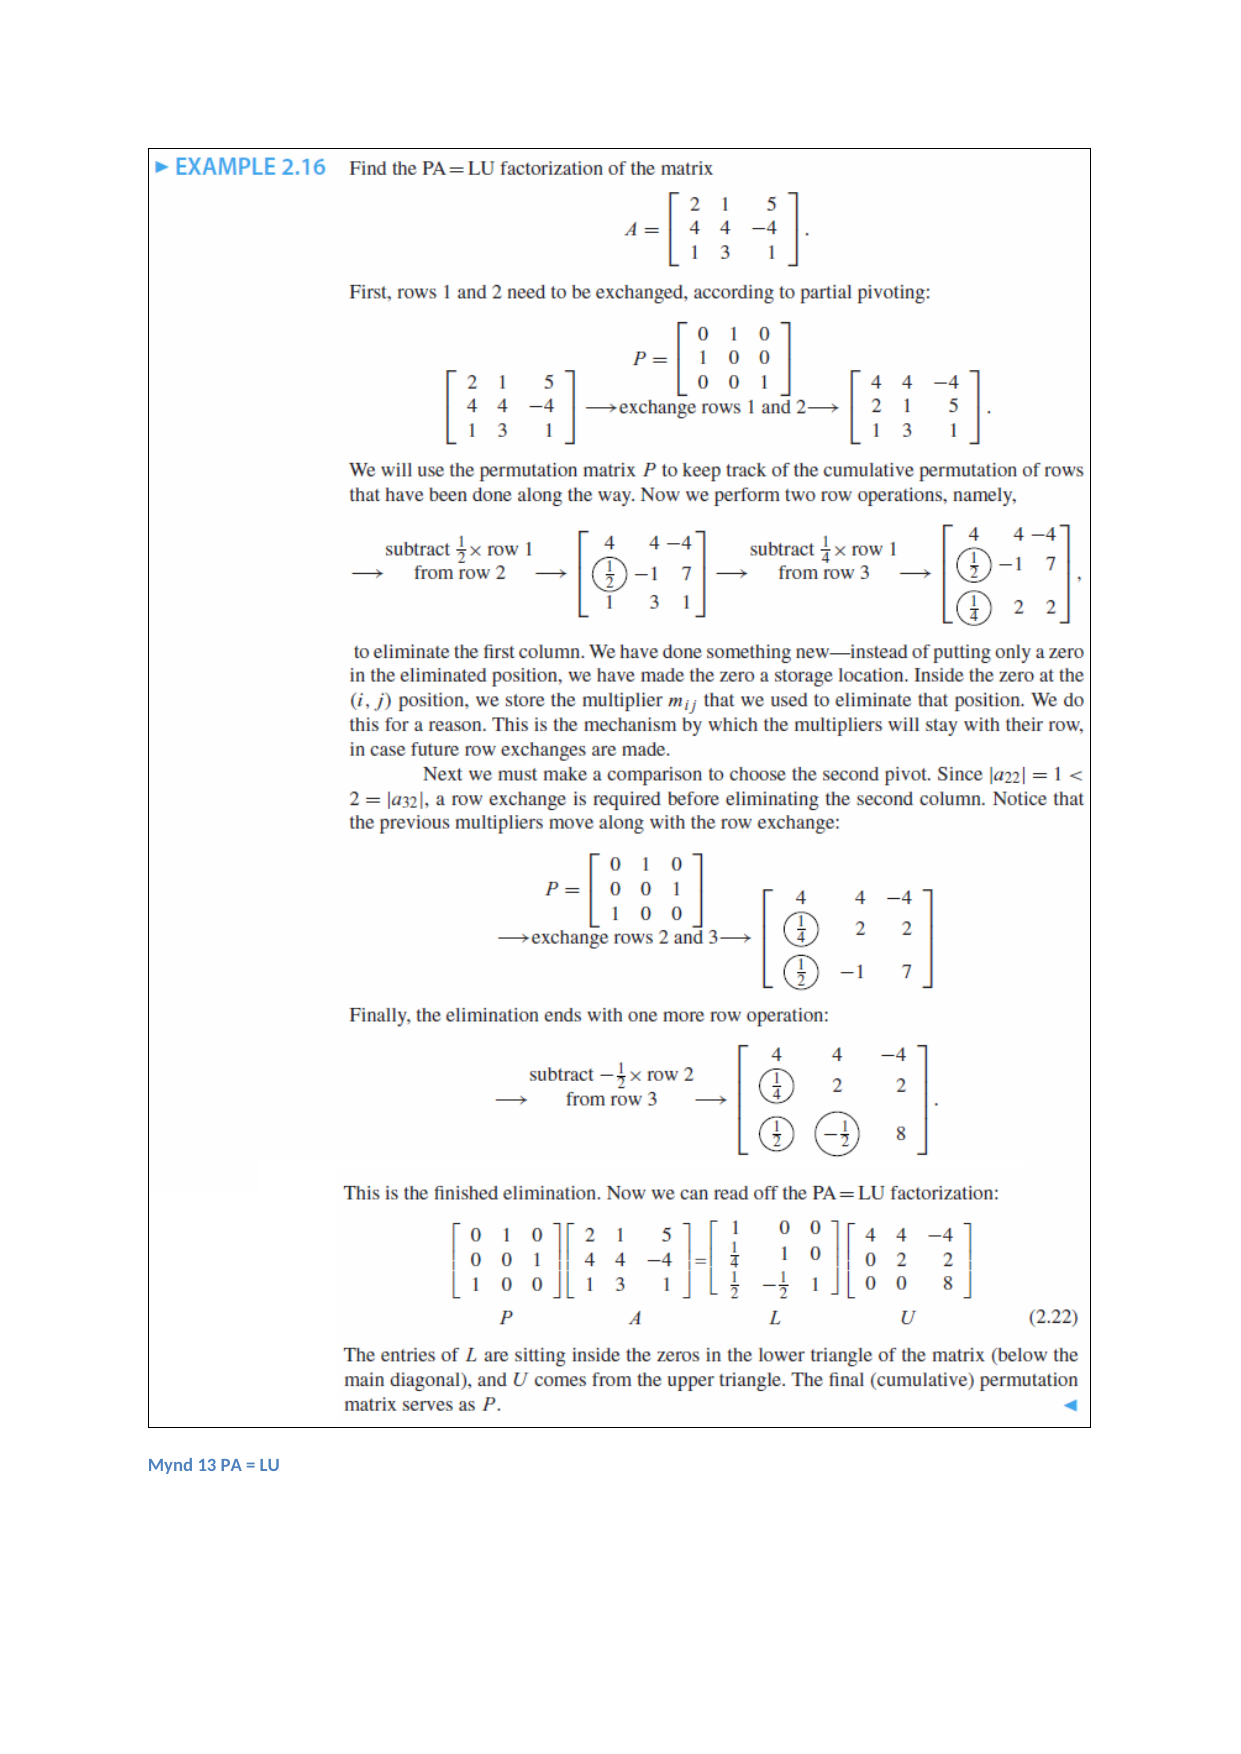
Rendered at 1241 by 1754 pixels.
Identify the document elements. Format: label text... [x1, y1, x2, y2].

picture [149, 149, 1090, 1427]
